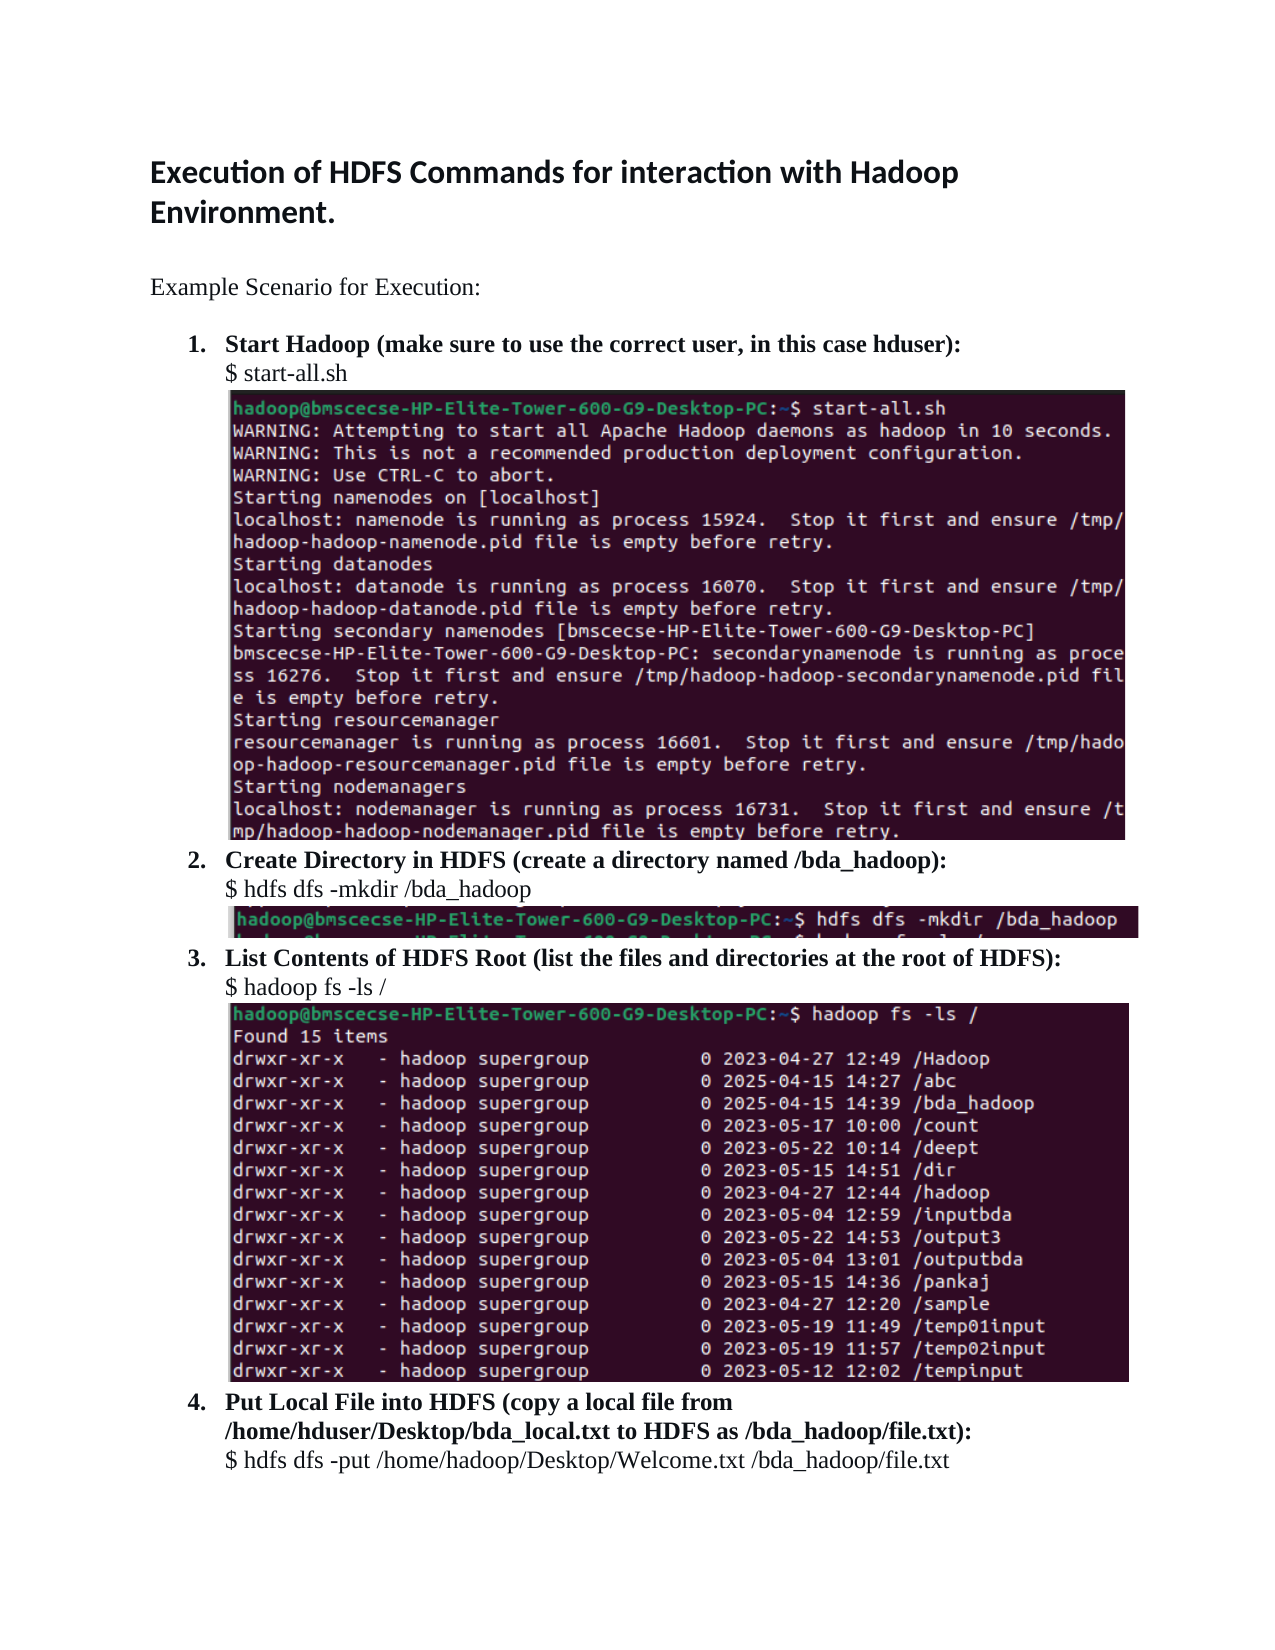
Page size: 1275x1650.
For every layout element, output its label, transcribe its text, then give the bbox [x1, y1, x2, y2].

list List Contents of HDFS Root (list the files and directories at the root of HDFS): [187, 908, 1162, 972]
text $ hdfs dfs -put /home/hadoop/Desktop/Welcome.txt /bda_hadoop/file.txt [225, 1445, 1162, 1473]
text $ hdfs dfs -mkdir /bda_hadoop [225, 874, 1162, 903]
text $ hadoop fs -ls / [225, 972, 1162, 1000]
text $ start-all.sh [225, 358, 1162, 387]
text /home/hduser/Desktop/bda_local.txt to HDFS as /bda_hadoop/file.txt): [225, 1416, 1162, 1445]
text Example Scenario for Execution: [150, 272, 1162, 301]
list Start Hadoop (make sure to use the correct user, in this case hduser): [187, 329, 1162, 358]
list Put Local File into HDFS (copy a local file from [187, 1006, 1162, 1416]
list Create Directory in HDFS (create a directory named /bda_hadoop): [187, 393, 1162, 874]
title Execution of HDFS Commands for interaction with Hadoop Environment. [150, 151, 1135, 232]
